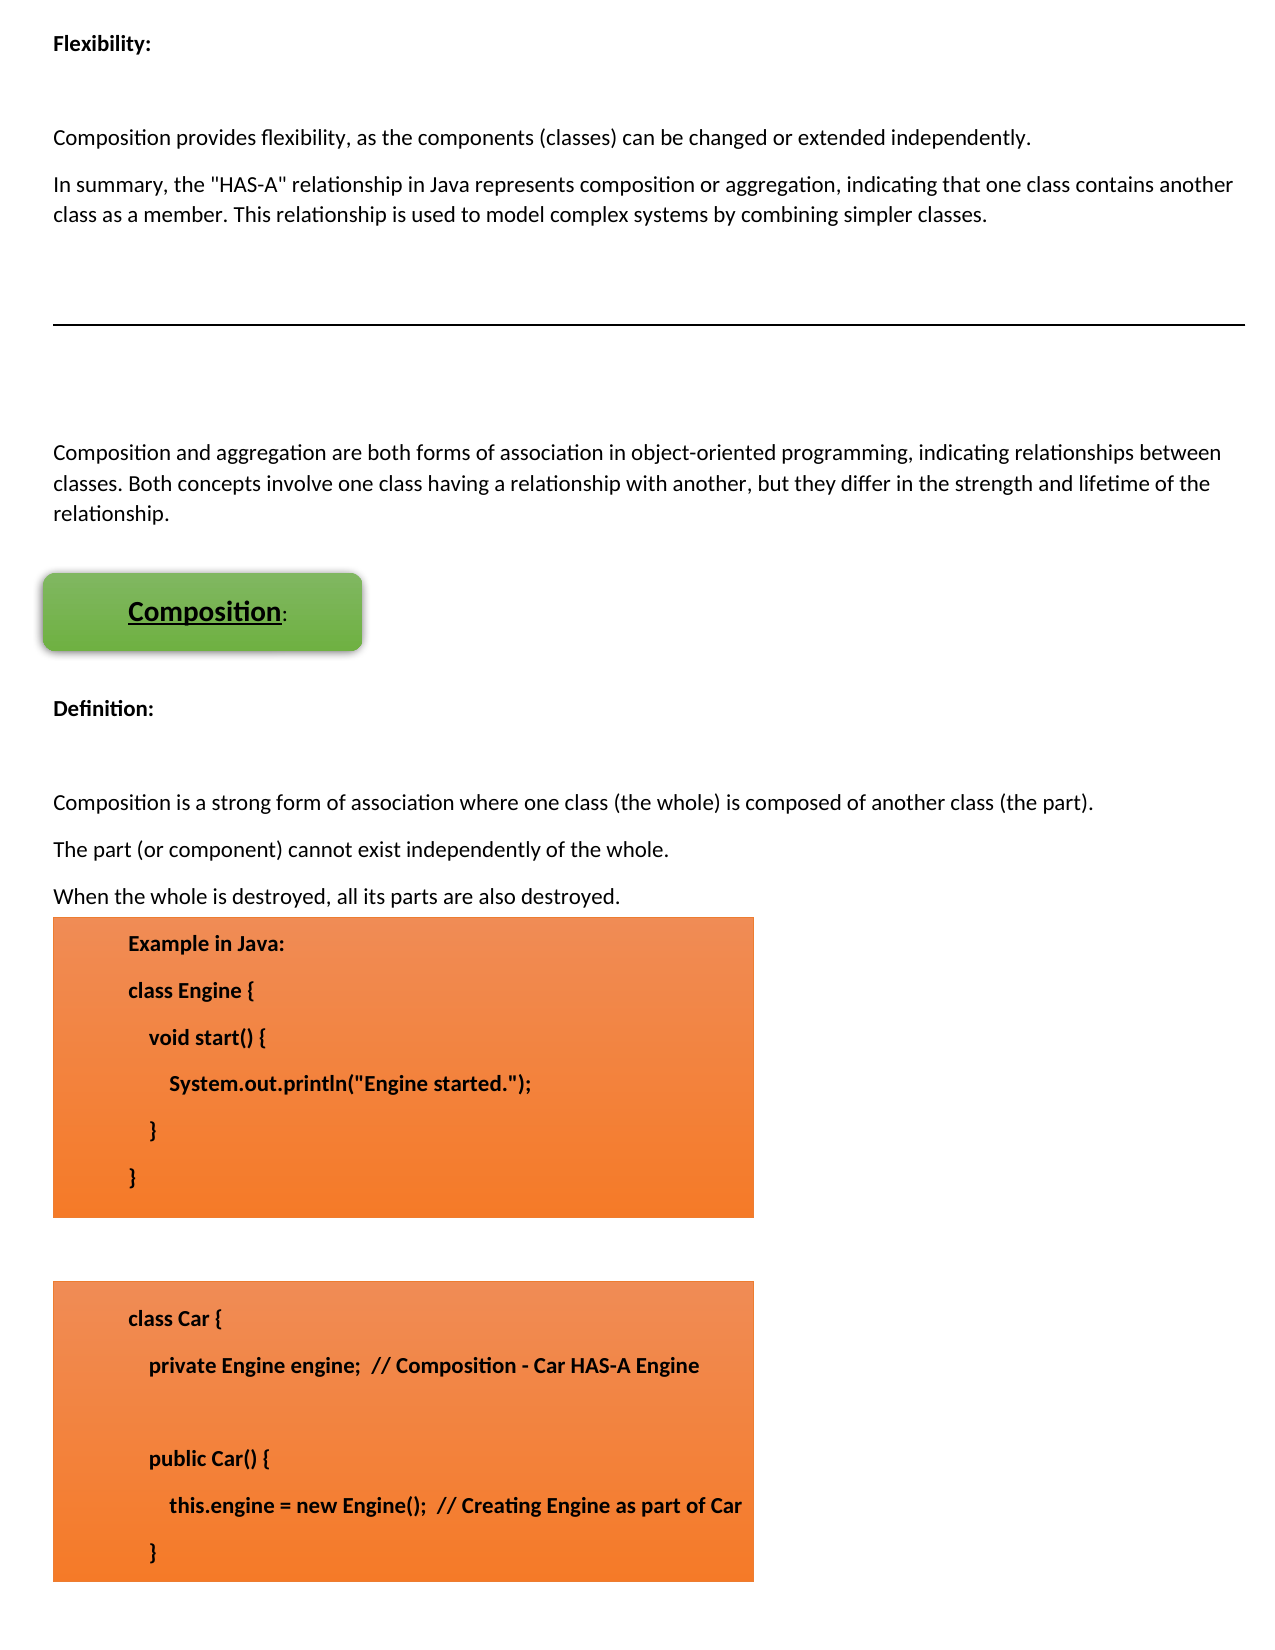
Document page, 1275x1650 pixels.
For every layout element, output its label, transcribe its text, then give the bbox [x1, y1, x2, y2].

text Example in Java: [128, 929, 1245, 957]
text Composition: [53, 593, 1245, 628]
text this.engine = new Engine(); // Creating Engine as part of Car [128, 1491, 1245, 1519]
text Composition provides flexibility, as the components (classes) can be changed or extended independently. [53, 123, 1245, 151]
text void start() { [128, 1023, 1245, 1051]
text Definition: [53, 694, 1245, 723]
text Flexibility: [53, 29, 1245, 58]
text System.out.println("Engine started."); [128, 1069, 1245, 1098]
text The part (or component) cannot exist independently of the whole. [53, 835, 1245, 863]
text When the whole is destroyed, all its parts are also destroyed. [53, 882, 1245, 910]
text class Car { [128, 1304, 1245, 1332]
text Composition is a strong form of association where one class (the whole) is composed of another class (the part). [53, 788, 1245, 816]
text } [128, 1163, 1245, 1191]
text public Car() { [128, 1444, 1245, 1473]
text private Engine engine; // Composition - Car HAS-A Engine [128, 1351, 1245, 1379]
text In summary, the "HAS-A" relationship in Java represents composition or aggregation, indicating that one class contains another class as a member. This relationship is used to model complex systems by combining simpler classes. [53, 170, 1245, 228]
text } [128, 1116, 1245, 1144]
text Composition and aggregation are both forms of association in object-oriented programming, indicating relationships between classes. Both concepts involve one class having a relationship with another, but they differ in the strength and lifetime of the relationship. [53, 438, 1245, 527]
text class Engine { [128, 976, 1245, 1004]
text } [128, 1538, 1245, 1566]
